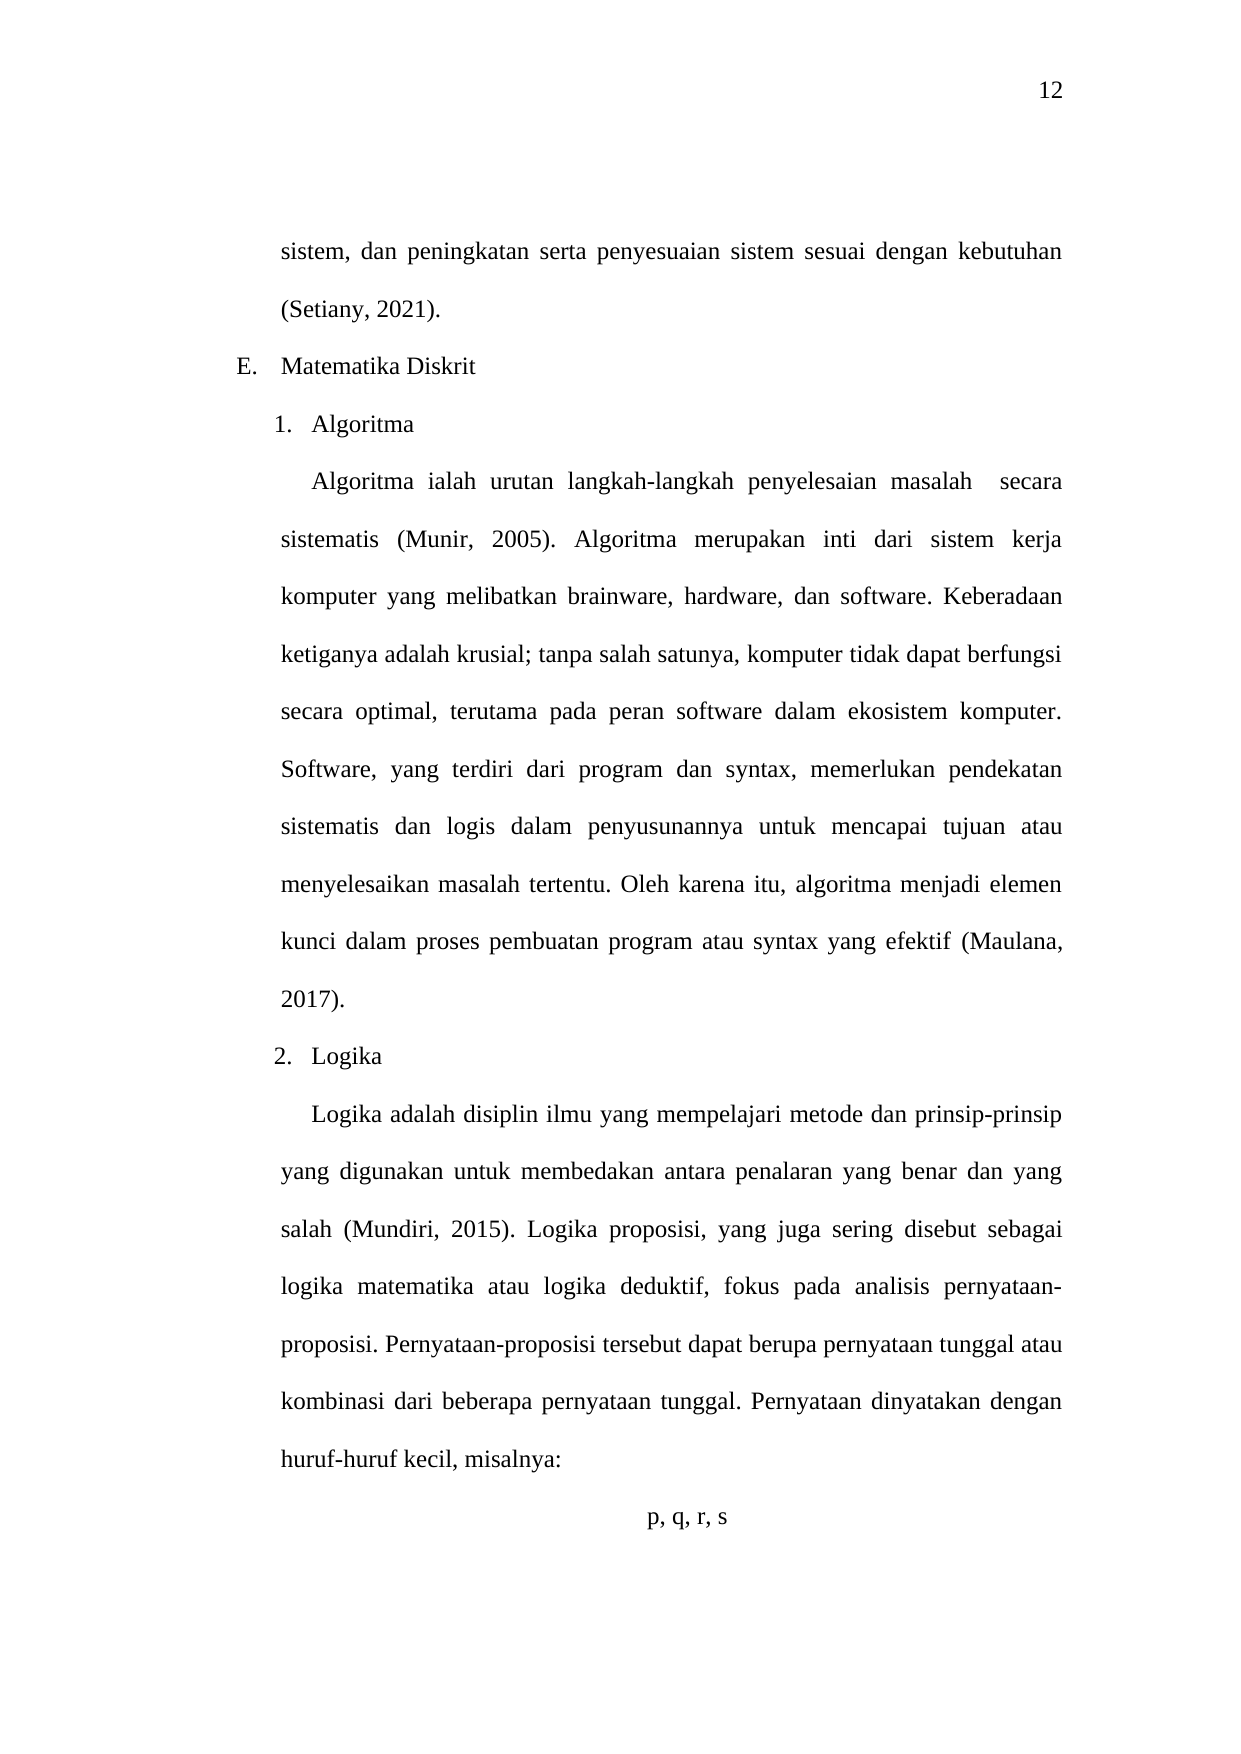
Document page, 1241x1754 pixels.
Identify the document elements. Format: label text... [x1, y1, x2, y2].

list Algoritma [274, 409, 1063, 437]
list p, q, r, s [281, 1501, 1063, 1530]
list Logika adalah disiplin ilmu yang mempelajari metode dan prinsip-prinsip yang digunakan untuk membedakan antara penalaran yang benar dan yang salah . Logika proposisi, yang juga sering disebut sebagai logika matematika atau logika deduktif, fokus pada analisis pernyataan-proposisi. Pernyataan-proposisi tersebut dapat berupa pernyataan tunggal atau kombinasi dari beberapa pernyataan tunggal. Pernyataan dinyatakan dengan huruf-huruf kecil, misalnya: [281, 1099, 1063, 1472]
list Algoritma ialah urutan langkah-langkah penyelesaian masalah secara sistematis . Algoritma merupakan inti dari sistem kerja komputer yang melibatkan brainware, hardware, dan software. Keberadaan ketiganya adalah krusial; tanpa salah satunya, komputer tidak dapat berfungsi secara optimal, terutama pada peran software dalam ekosistem komputer. Software, yang terdiri dari program dan syntax, memerlukan pendekatan sistematis dan logis dalam penyusunannya untuk mencapai tujuan atau menyelesaikan masalah tertentu. Oleh karena itu, algoritma menjadi elemen kunci dalam proses pembuatan program atau syntax yang efektif . [281, 466, 1063, 1012]
list Matematika Diskrit [236, 351, 1063, 380]
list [281, 236, 1063, 322]
list Logika [274, 1041, 1063, 1070]
